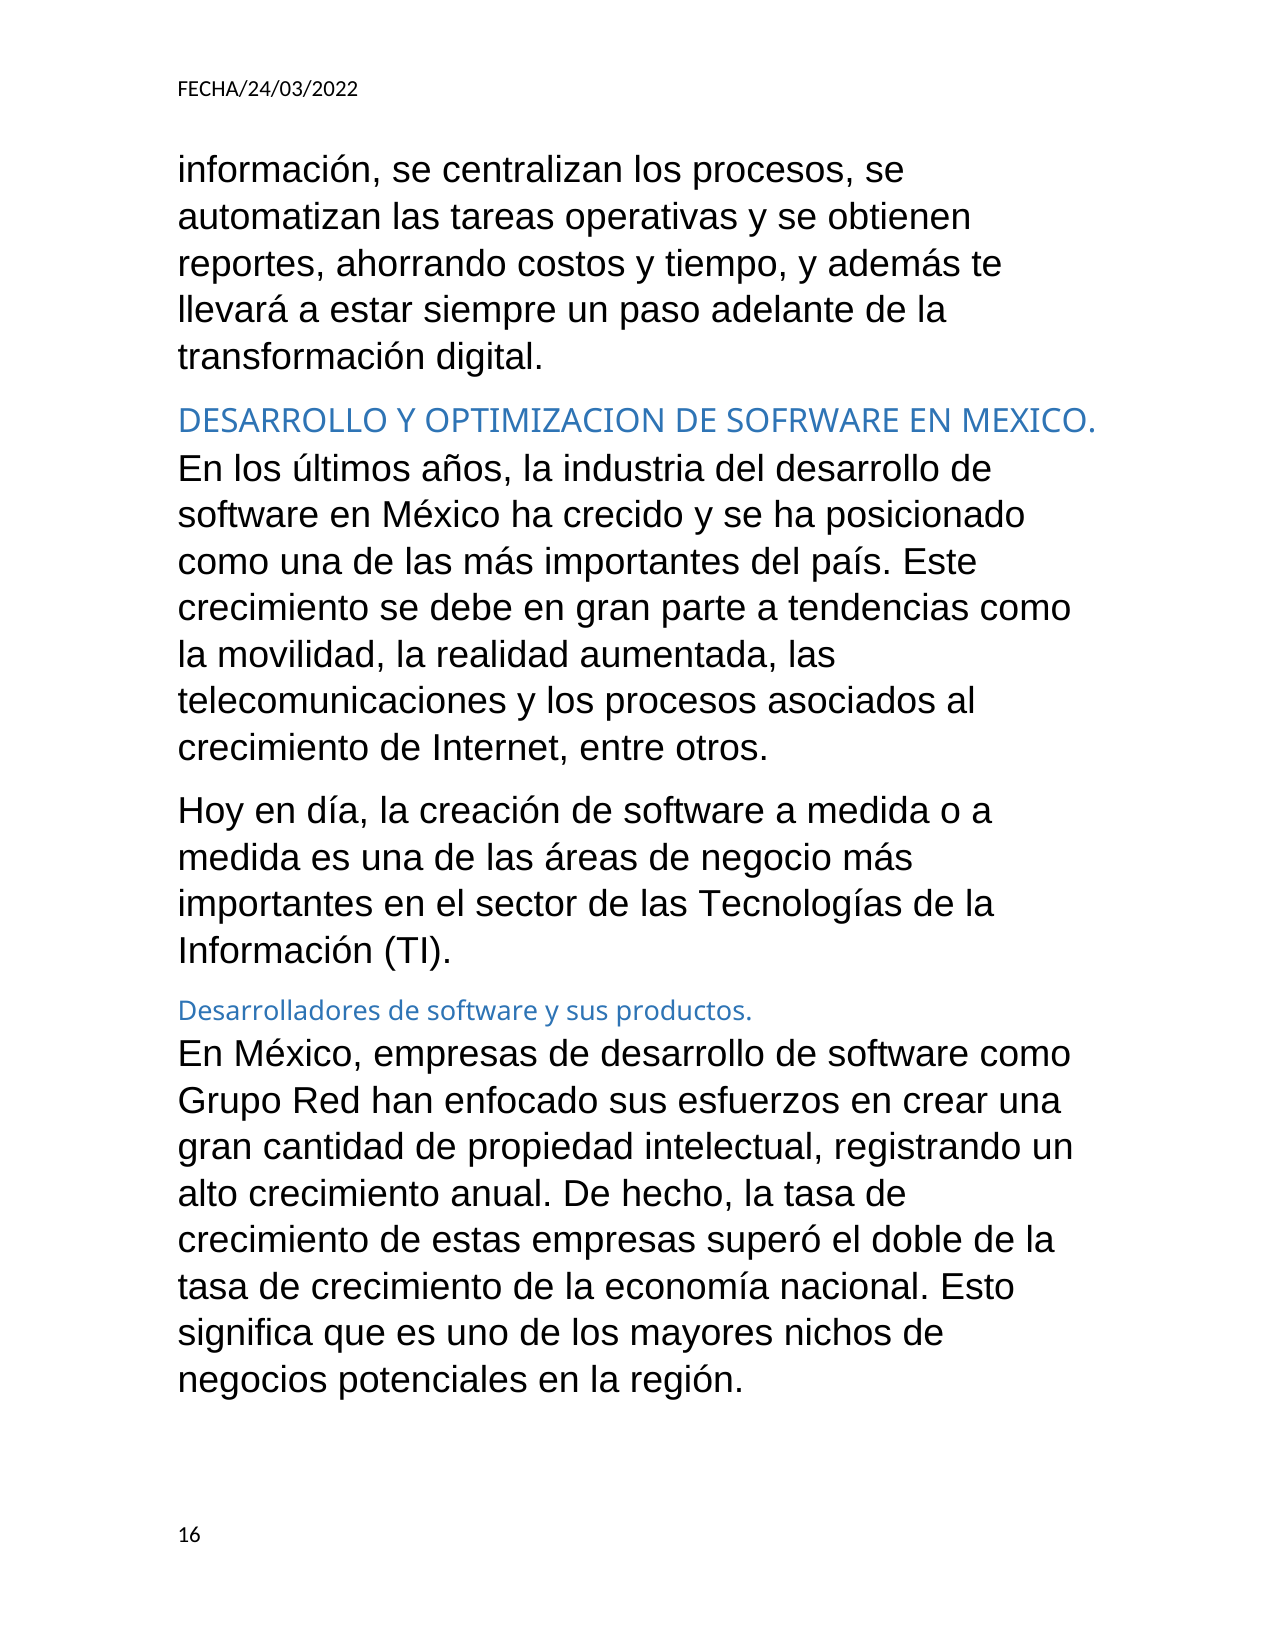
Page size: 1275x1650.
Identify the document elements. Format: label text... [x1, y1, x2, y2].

text Hoy en día, la creación de software a medida o a medida es una de las áreas de negocio más importantes en el sector de las Tecnologías de la Información (TI). [177, 788, 1098, 971]
text DESARROLLO Y OPTIMIZACION DE SOFRWARE EN MEXICO. En los últimos años, la industria del desarrollo de software en México ha crecido y se ha posicionado como una de las más importantes del país. Este crecimiento se debe en gran parte a tendencias como la movilidad, la realidad aumentada, las telecomunicaciones y los procesos asociados al crecimiento de Internet, entre otros. [177, 397, 1098, 768]
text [177, 148, 1098, 377]
subtitle Desarrolladores de software y sus productos. [177, 991, 1098, 1028]
text En México, empresas de desarrollo de software como Grupo Red han enfocado sus esfuerzos en crear una gran cantidad de propiedad intelectual, registrando un alto crecimiento anual. De hecho, la tasa de crecimiento de estas empresas superó el doble de la tasa de crecimiento de la economía nacional. Esto significa que es uno de los mayores nichos de negocios potenciales en la región. [177, 1031, 1098, 1400]
